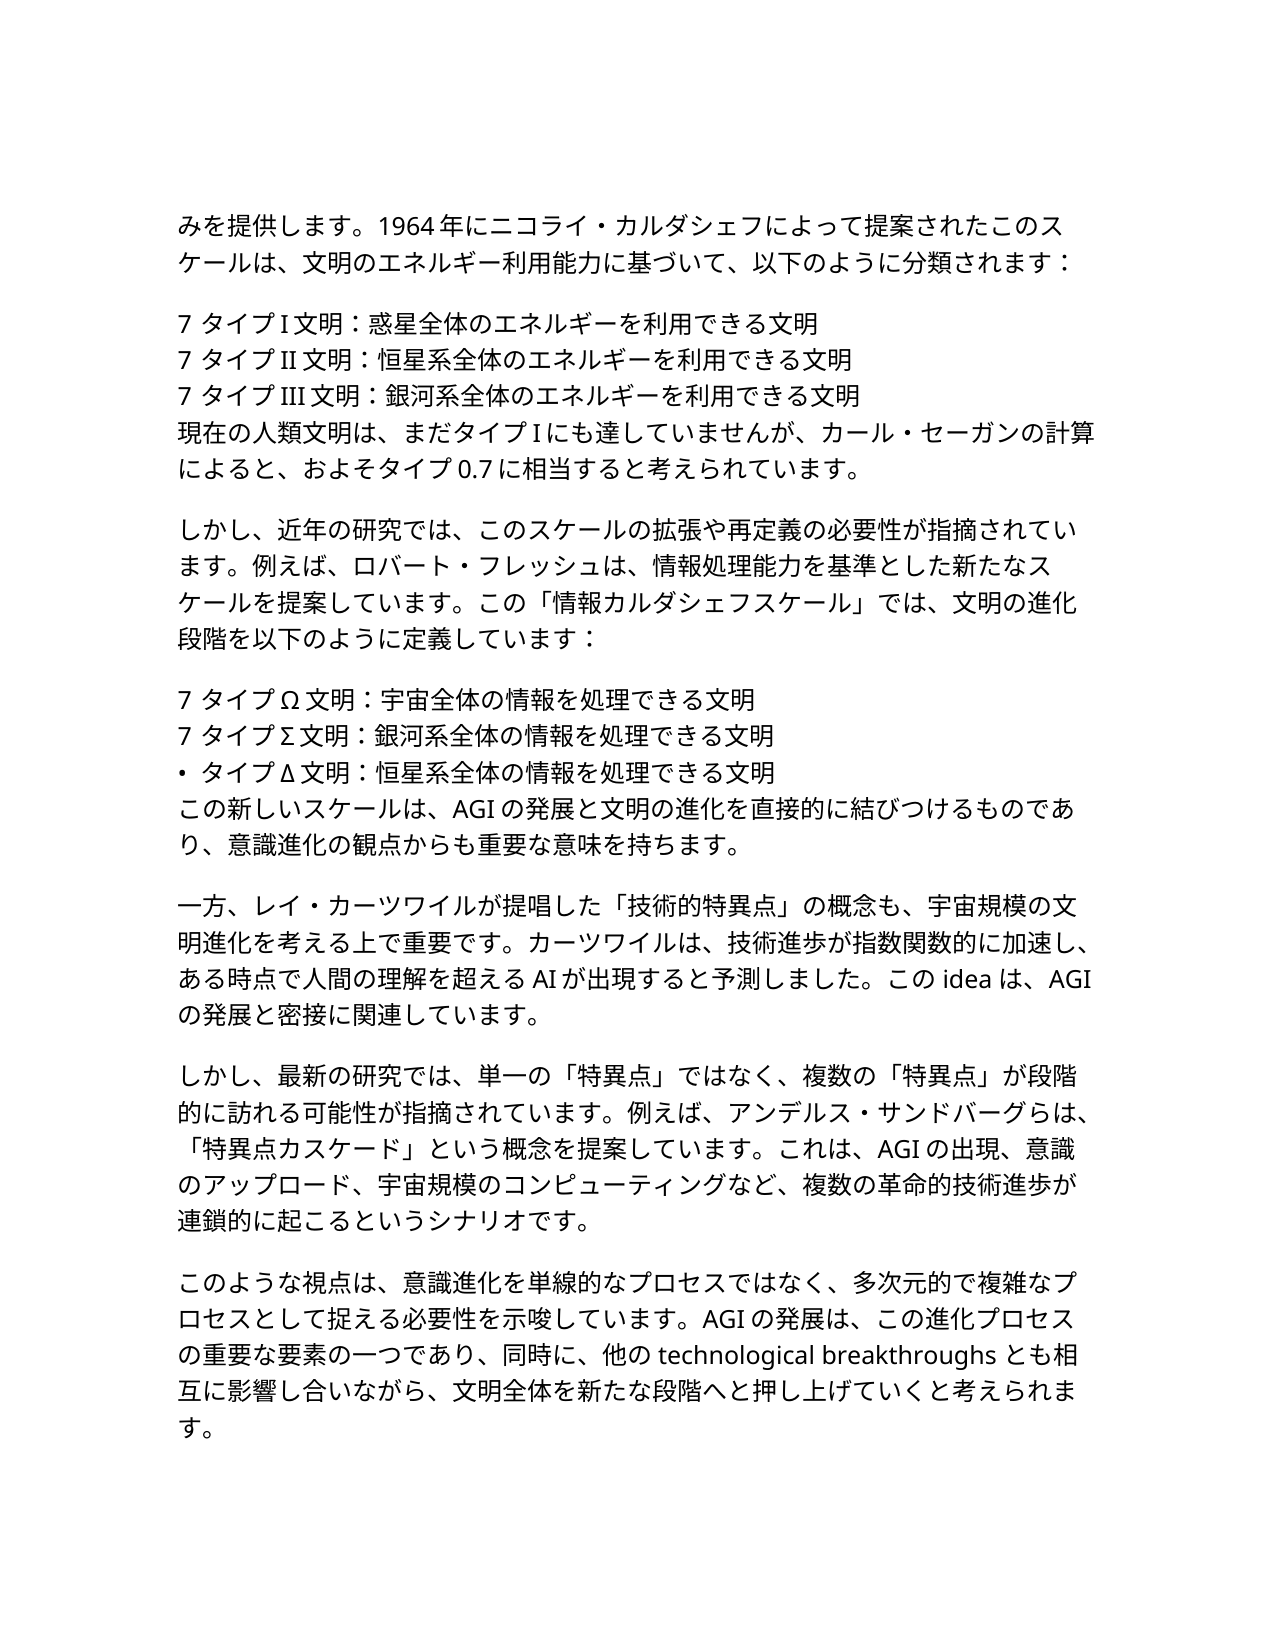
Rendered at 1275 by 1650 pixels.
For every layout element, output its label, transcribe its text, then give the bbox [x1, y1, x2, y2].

list タイプΔ文明：恒星系全体の情報を処理できる文明 [177, 753, 1098, 789]
list タイプΣ文明：銀河系全体の情報を処理できる文明 [177, 717, 1098, 753]
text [177, 207, 1098, 279]
text しかし、近年の研究では、このスケールの拡張や再定義の必要性が指摘されています。例えば、ロバート・フレッシュは、情報処理能力を基準とした新たなスケールを提案しています。この「情報カルダシェフスケール」では、文明の進化段階を以下のように定義しています： [177, 511, 1098, 656]
text 一方、レイ・カーツワイルが提唱した「技術的特異点」の概念も、宇宙規模の文明進化を考える上で重要です。カーツワイルは、技術進歩が指数関数的に加速し、ある時点で人間の理解を超えるAIが出現すると予測しました。この idea は、AGIの発展と密接に関連しています。 [177, 887, 1098, 1032]
list タイプIII文明：銀河系全体のエネルギーを利用できる文明 [177, 377, 1098, 413]
text 現在の人類文明は、まだタイプIにも達していませんが、カール・セーガンの計算によると、およそタイプ0.7に相当すると考えられています。 [177, 413, 1098, 486]
text このような視点は、意識進化を単線的なプロセスではなく、多次元的で複雑なプロセスとして捉える必要性を示唆しています。AGIの発展は、この進化プロセスの重要な要素の一つであり、同時に、他の technological breakthroughs とも相互に影響し合いながら、文明全体を新たな段階へと押し上げていくと考えられます。 [177, 1263, 1098, 1444]
list タイプII文明：恒星系全体のエネルギーを利用できる文明 [177, 341, 1098, 377]
text この新しいスケールは、AGIの発展と文明の進化を直接的に結びつけるものであり、意識進化の観点からも重要な意味を持ちます。 [177, 789, 1098, 862]
text しかし、最新の研究では、単一の「特異点」ではなく、複数の「特異点」が段階的に訪れる可能性が指摘されています。例えば、アンデルス・サンドバーグらは、「特異点カスケード」という概念を提案しています。これは、AGIの出現、意識のアップロード、宇宙規模のコンピューティングなど、複数の革命的技術進歩が連鎖的に起こるというシナリオです。 [177, 1057, 1098, 1238]
list タイプΩ文明：宇宙全体の情報を処理できる文明 [177, 681, 1098, 717]
list タイプI文明：惑星全体のエネルギーを利用できる文明 [177, 304, 1098, 341]
